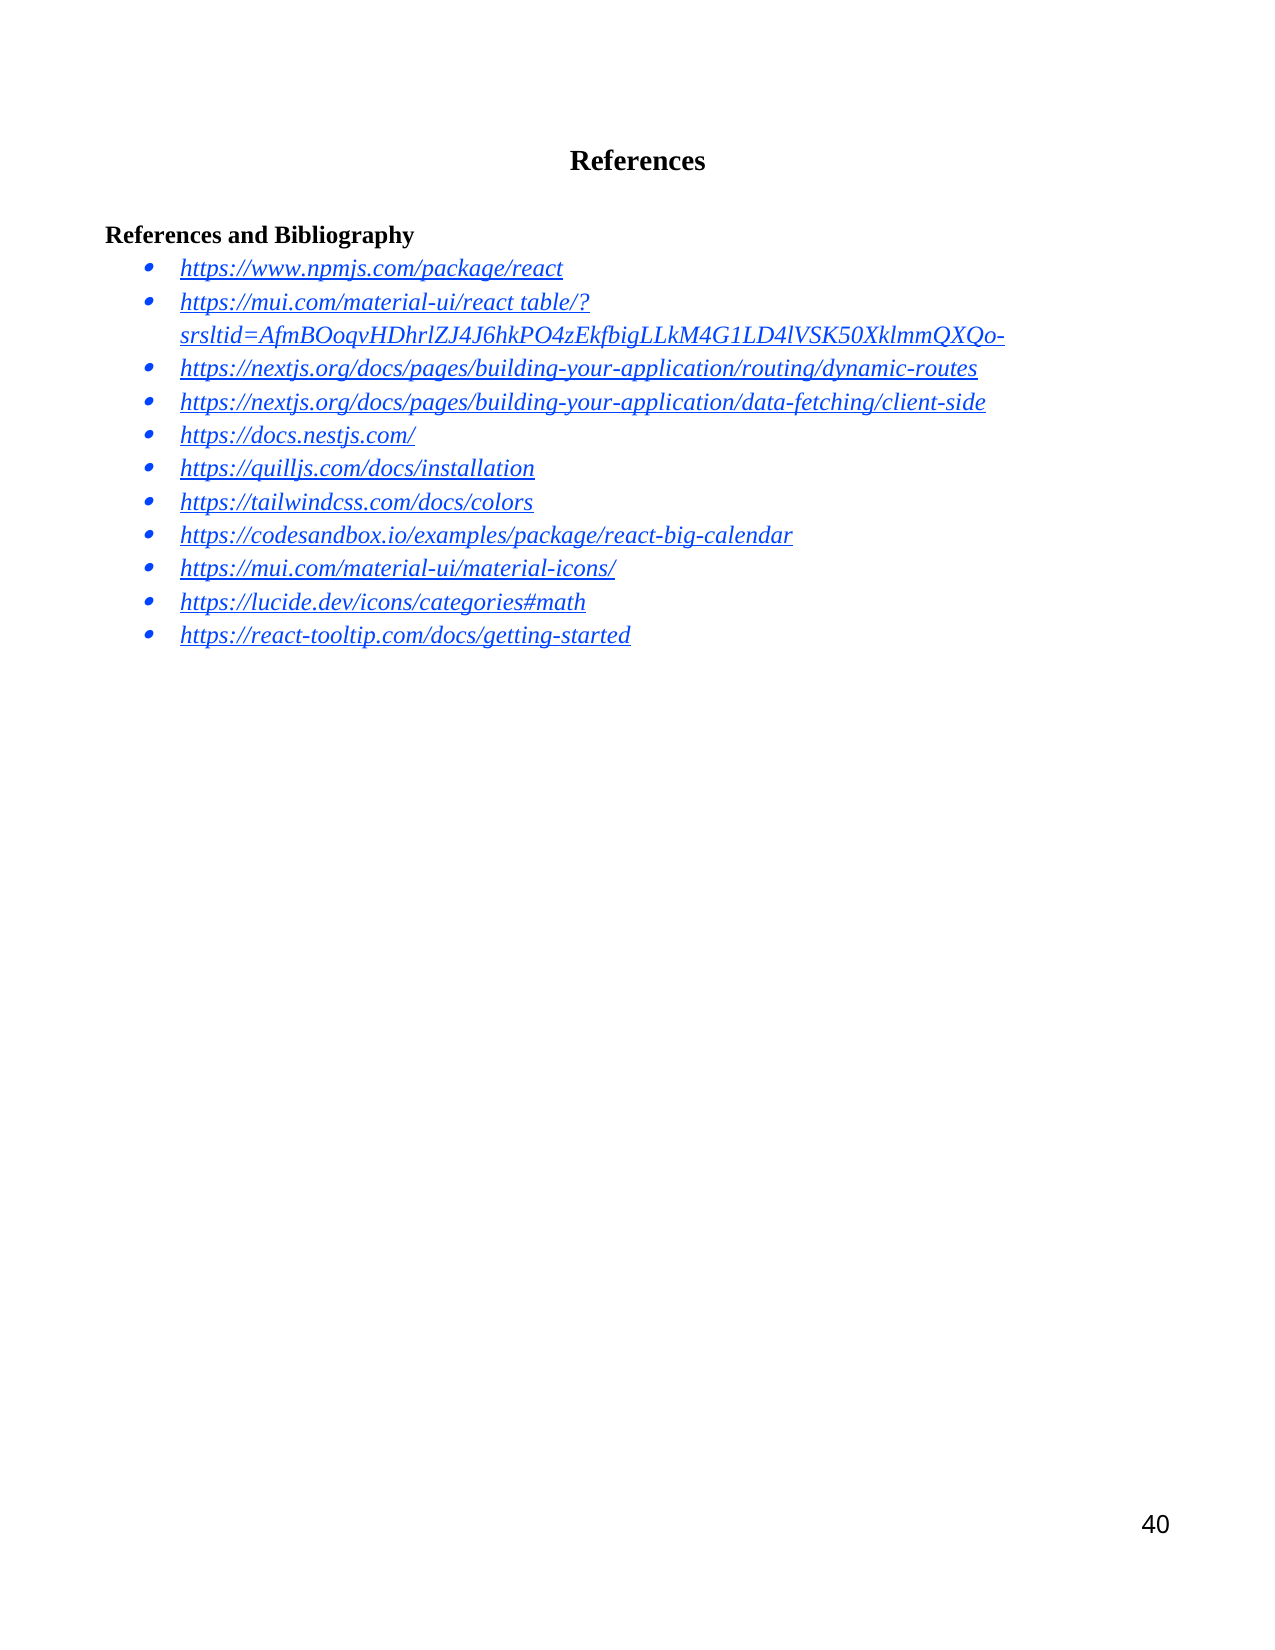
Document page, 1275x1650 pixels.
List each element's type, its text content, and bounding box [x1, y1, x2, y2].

list https://lucide.dev/icons/categories#math [142, 587, 1170, 615]
list https://tailwindcss.com/docs/colors [142, 487, 1170, 515]
list https://nextjs.org/docs/pages/building-your-application/data-fetching/client-side [142, 387, 1170, 415]
list https://react-tooltip.com/docs/getting-started [142, 620, 1170, 649]
list https://mui.com/material-ui/react table/?srsltid=AfmBOoqvHDhrlZJ4J6hkPO4zEkfbigLLkM4G1LD4lVSK50XklmmQXQo- [142, 287, 1170, 349]
text References and Bibliography [105, 220, 1170, 249]
list https://www.npmjs.com/package/react [142, 253, 1170, 282]
list https://docs.nestjs.com/ [142, 420, 1170, 449]
text References [105, 143, 1170, 177]
list https://codesandbox.io/examples/package/react-big-calendar [142, 520, 1170, 549]
list https://nextjs.org/docs/pages/building-your-application/routing/dynamic-routes [142, 353, 1170, 382]
list https://mui.com/material-ui/material-icons/ [142, 553, 1170, 582]
list https://quilljs.com/docs/installation [142, 453, 1170, 482]
